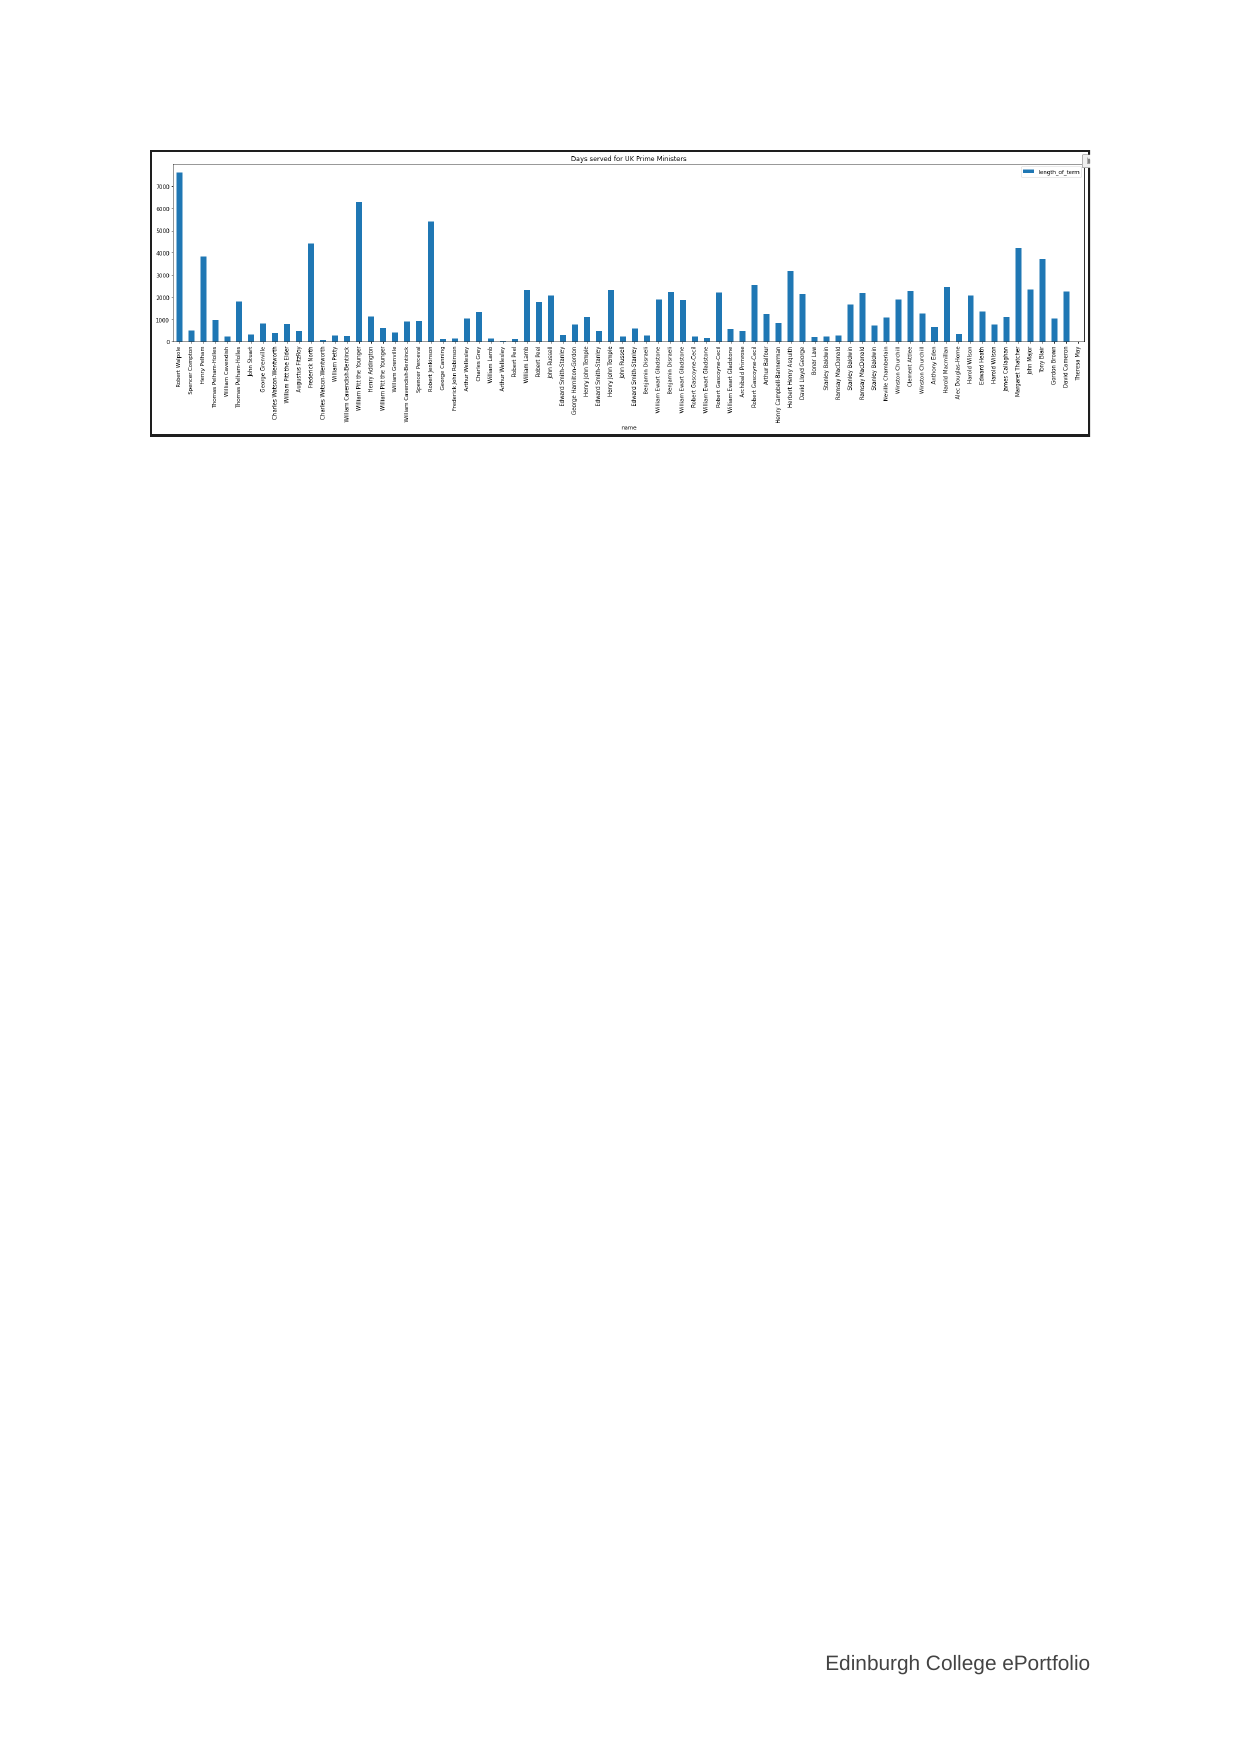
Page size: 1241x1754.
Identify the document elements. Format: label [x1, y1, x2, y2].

picture [150, 150, 1091, 437]
